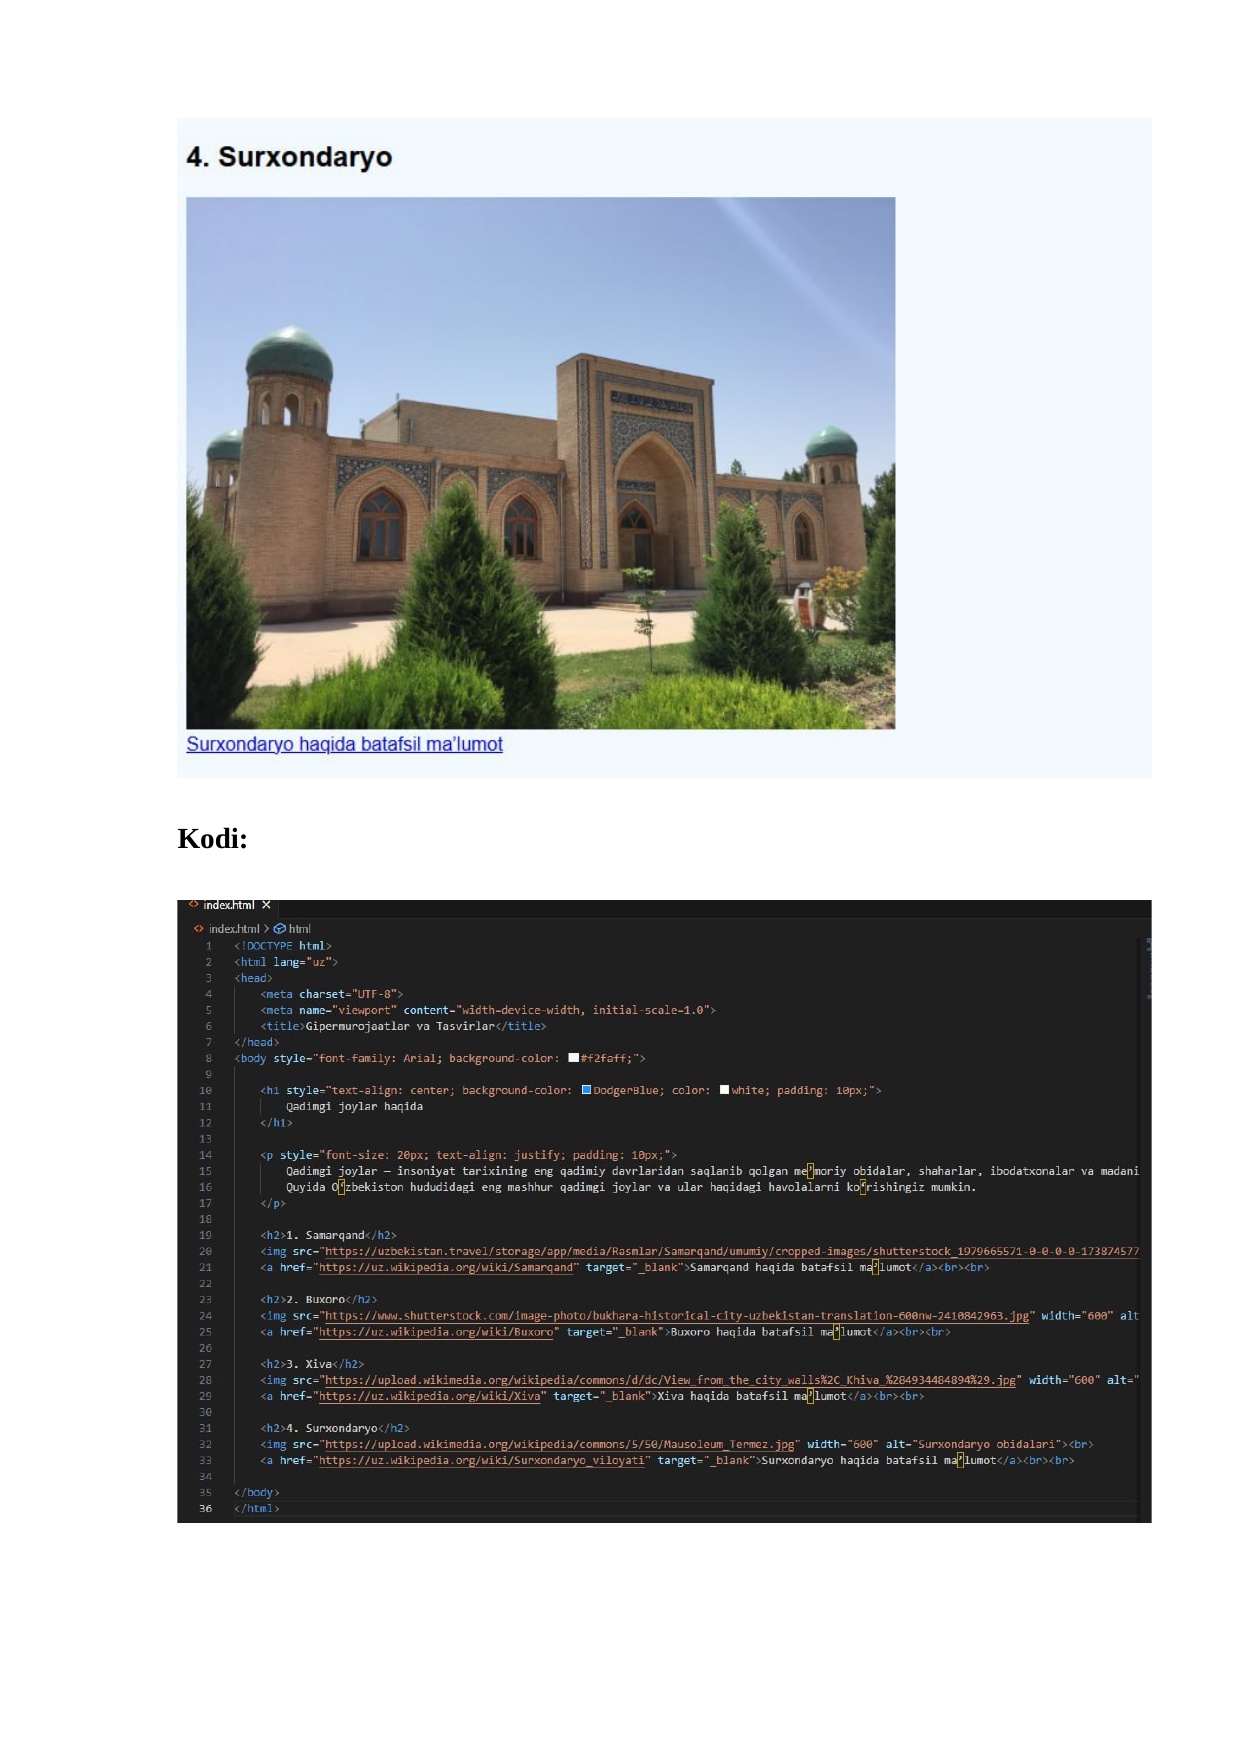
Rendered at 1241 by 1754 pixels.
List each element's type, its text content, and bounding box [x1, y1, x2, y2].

text Kodi: [177, 821, 1152, 854]
picture [177, 900, 1152, 1523]
picture [177, 118, 1152, 778]
